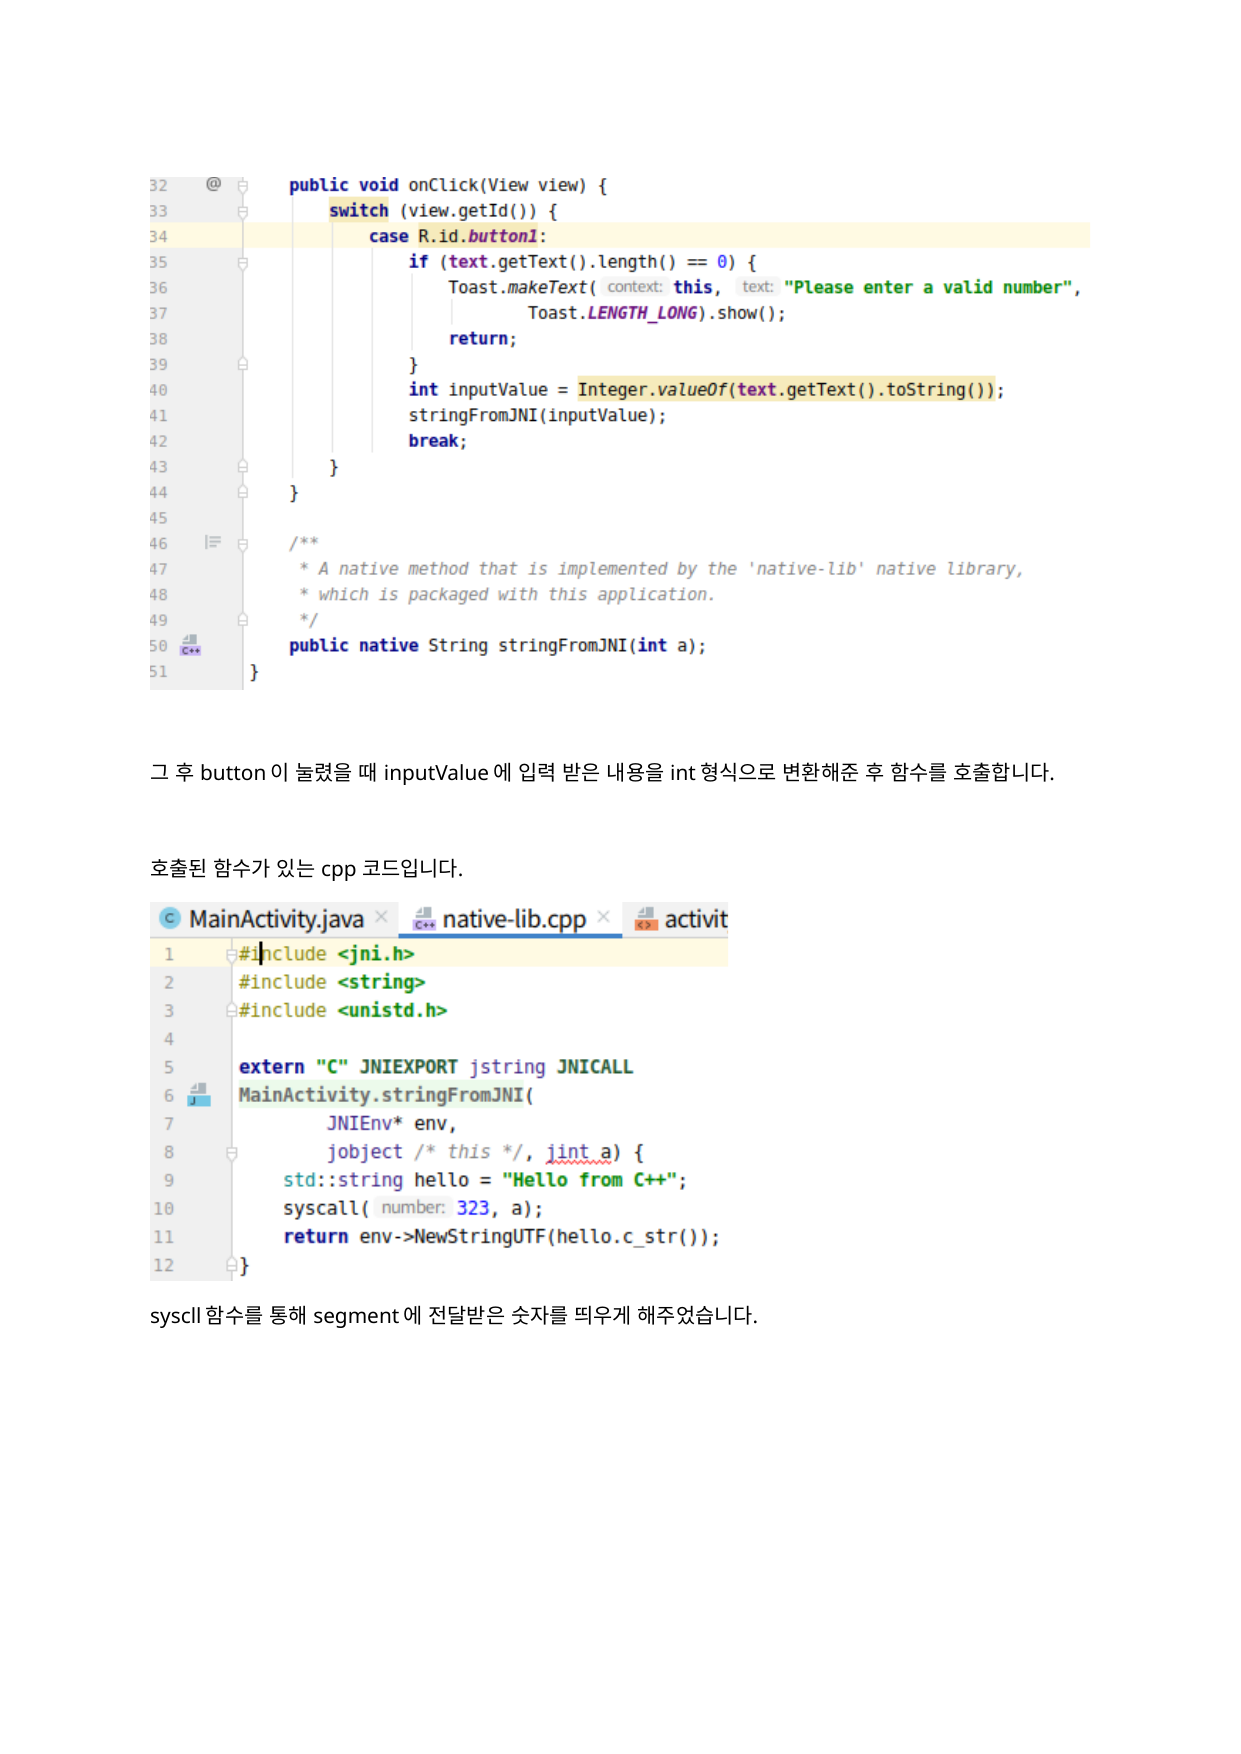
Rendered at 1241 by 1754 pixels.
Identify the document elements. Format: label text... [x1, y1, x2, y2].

text 호출된 함수가 있는 cpp 코드입니다. [150, 853, 1090, 883]
picture [150, 902, 729, 1281]
picture [150, 177, 1091, 690]
text syscll함수를 통해 segment에 전달받은 숫자를 띄우게 해주었습니다. [150, 1299, 1090, 1329]
text 그 후 button이 눌렸을 때 inputValue에 입력 받은 내용을 int형식으로 변환해준 후 함수를 호출합니다. [150, 756, 1090, 786]
